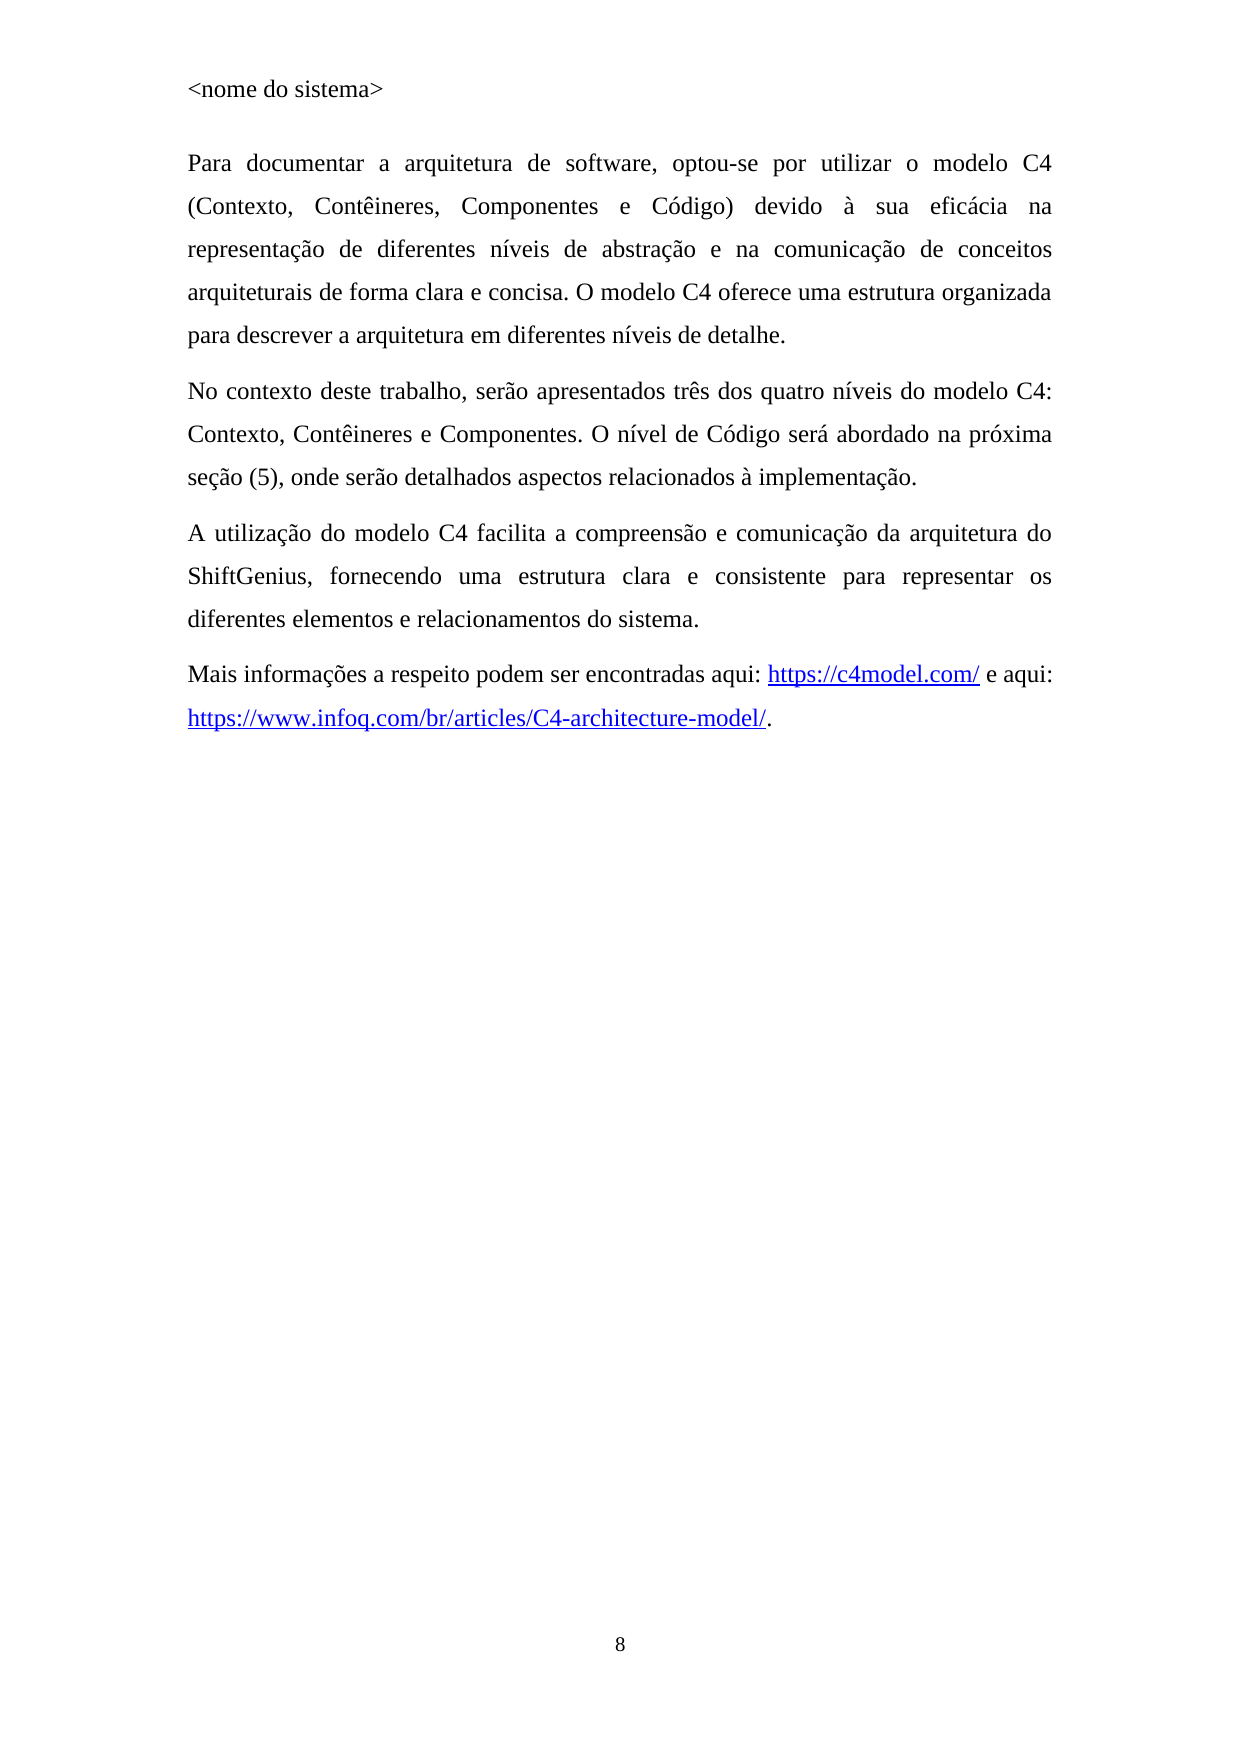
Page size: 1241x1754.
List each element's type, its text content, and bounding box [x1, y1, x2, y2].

text Mais informações a respeito podem ser encontradas aqui: https://c4model.com/ e aqui: https://www.infoq.com/br/articles/C4-architecture-model/. [187, 659, 1053, 731]
text Para documentar a arquitetura de software, optou-se por utilizar o modelo C4 (Contexto, Contêineres, Componentes e Código) devido à sua eficácia na representação de diferentes níveis de abstração e na comunicação de conceitos arquiteturais de forma clara e concisa. O modelo C4 oferece uma estrutura organizada para descrever a arquitetura em diferentes níveis de detalhe. [187, 148, 1053, 349]
text A utilização do modelo C4 facilita a compreensão e comunicação da arquitetura do ShiftGenius, fornecendo uma estrutura clara e consistente para representar os diferentes elementos e relacionamentos do sistema. [187, 518, 1053, 633]
text No contexto deste trabalho, serão apresentados três dos quatro níveis do modelo C4: Contexto, Contêineres e Componentes. O nível de Código será abordado na próxima seção (5), onde serão detalhados aspectos relacionados à implementação. [187, 376, 1053, 491]
